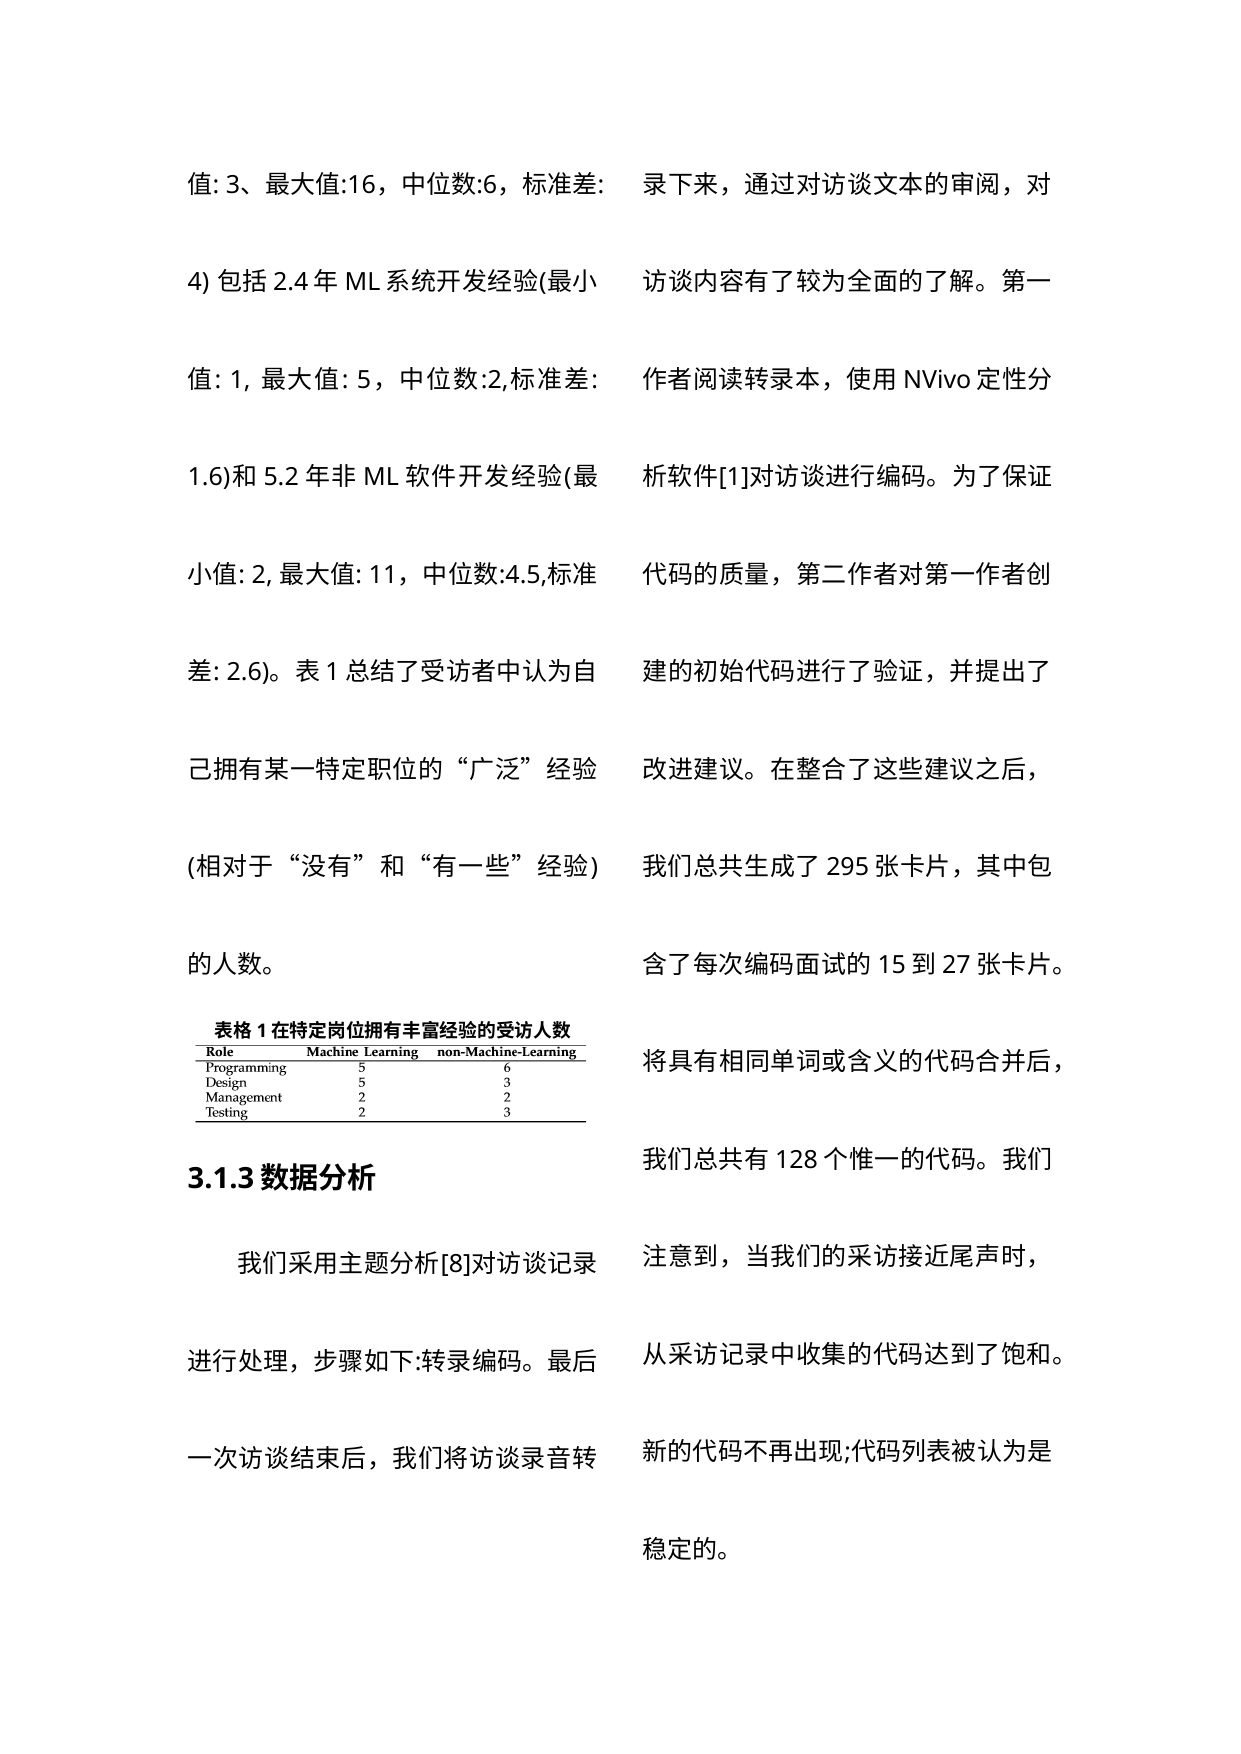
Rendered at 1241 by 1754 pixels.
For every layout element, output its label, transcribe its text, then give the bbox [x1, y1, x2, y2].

text 我们采用主题分析[8]对访谈记录进行处理，步骤如下:转录编码。最后一次访谈结束后，我们将访谈录音转录下来，通过对访谈文本的审阅，对访谈内容有了较为全面的了解。第一作者阅读转录本，使用NVivo定性分析软件[1]对访谈进行编码。为了保证代码的质量，第二作者对第一作者创建的初始代码进行了验证，并提出了改进建议。在整合了这些建议之后，我们总共生成了295张卡片，其中包含了每次编码面试的15到27张卡片。将具有相同单词或含义的代码合并后，我们总共有128个惟一的代码。我们注意到，当我们的采访接近尾声时，从采访记录中收集的代码达到了饱和。新的代码不再出现;代码列表被认为是稳定的。 [642, 150, 1053, 1580]
text 表格 1在特定岗位拥有丰富经验的受访人数 [187, 1013, 598, 1045]
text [187, 150, 598, 995]
picture [187, 1045, 598, 1136]
text 3.1.3数据分析 [187, 1143, 598, 1208]
text 我们采用主题分析[8]对访谈记录进行处理，步骤如下:转录编码。最后一次访谈结束后，我们将访谈录音转录下来，通过对访谈文本的审阅，对访谈内容有了较为全面的了解。第一作者阅读转录本，使用NVivo定性分析软件[1]对访谈进行编码。为了保证代码的质量，第二作者对第一作者创建的初始代码进行了验证，并提出了改进建议。在整合了这些建议之后，我们总共生成了295张卡片，其中包含了每次编码面试的15到27张卡片。将具有相同单词或含义的代码合并后，我们总共有128个惟一的代码。我们注意到，当我们的采访接近尾声时，从采访记录中收集的代码达到了饱和。新的代码不再出现;代码列表被认为是稳定的。 [187, 1229, 598, 1489]
